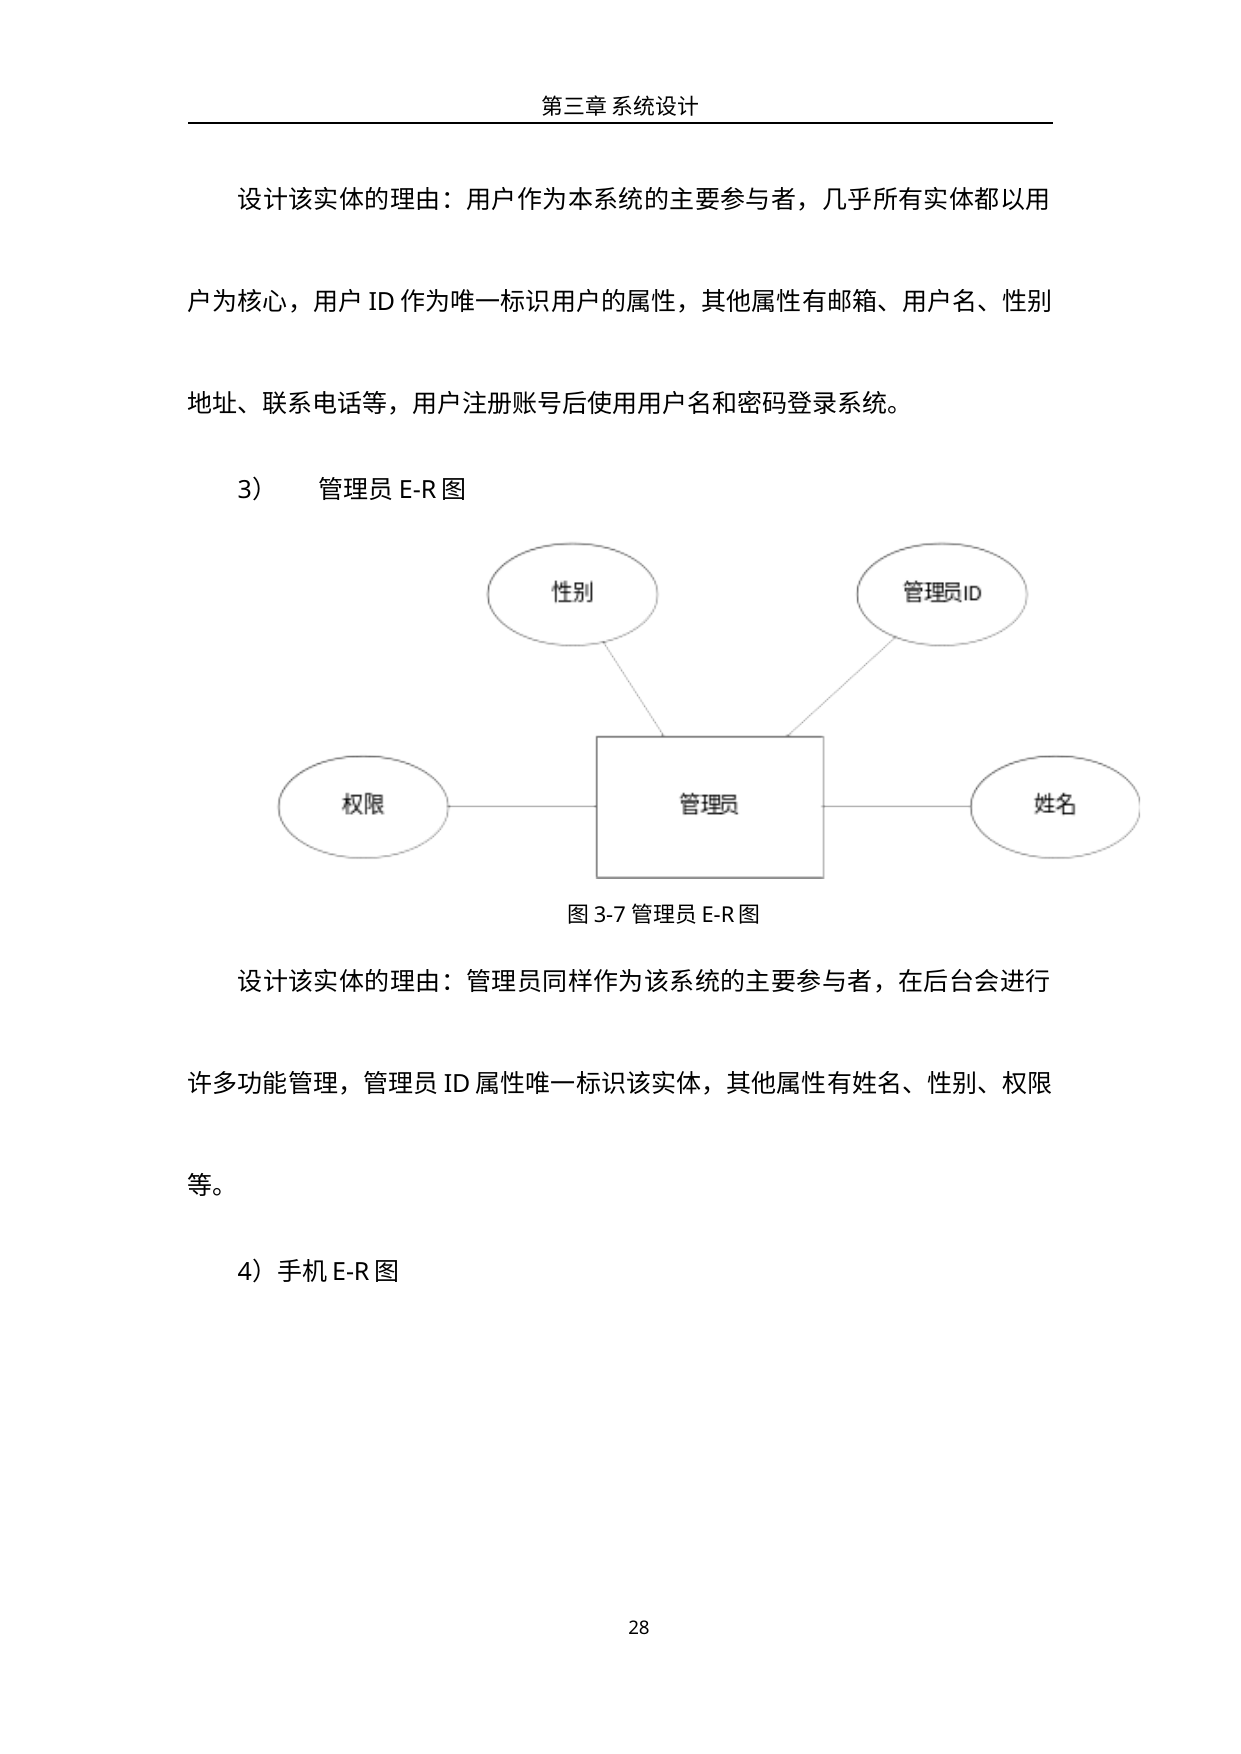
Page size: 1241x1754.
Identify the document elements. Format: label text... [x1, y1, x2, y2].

list 管理员E-R图 [237, 454, 1053, 522]
list 图3-7 管理员E-R图 [275, 540, 1053, 930]
text 4）手机E-R图 [187, 1236, 1053, 1304]
text 设计该实体的理由：用户作为本系统的主要参与者，几乎所有实体都以用户为核心，用户ID作为唯一标识用户的属性，其他属性有邮箱、用户名、性别、地址、联系电话等，用户注册账号后使用用户名和密码登录系统。 [187, 164, 1053, 436]
text 设计该实体的理由：管理员同样作为该系统的主要参与者，在后台会进行许多功能管理，管理员ID属性唯一标识该实体，其他属性有姓名、性别、权限等。 [187, 946, 1053, 1218]
